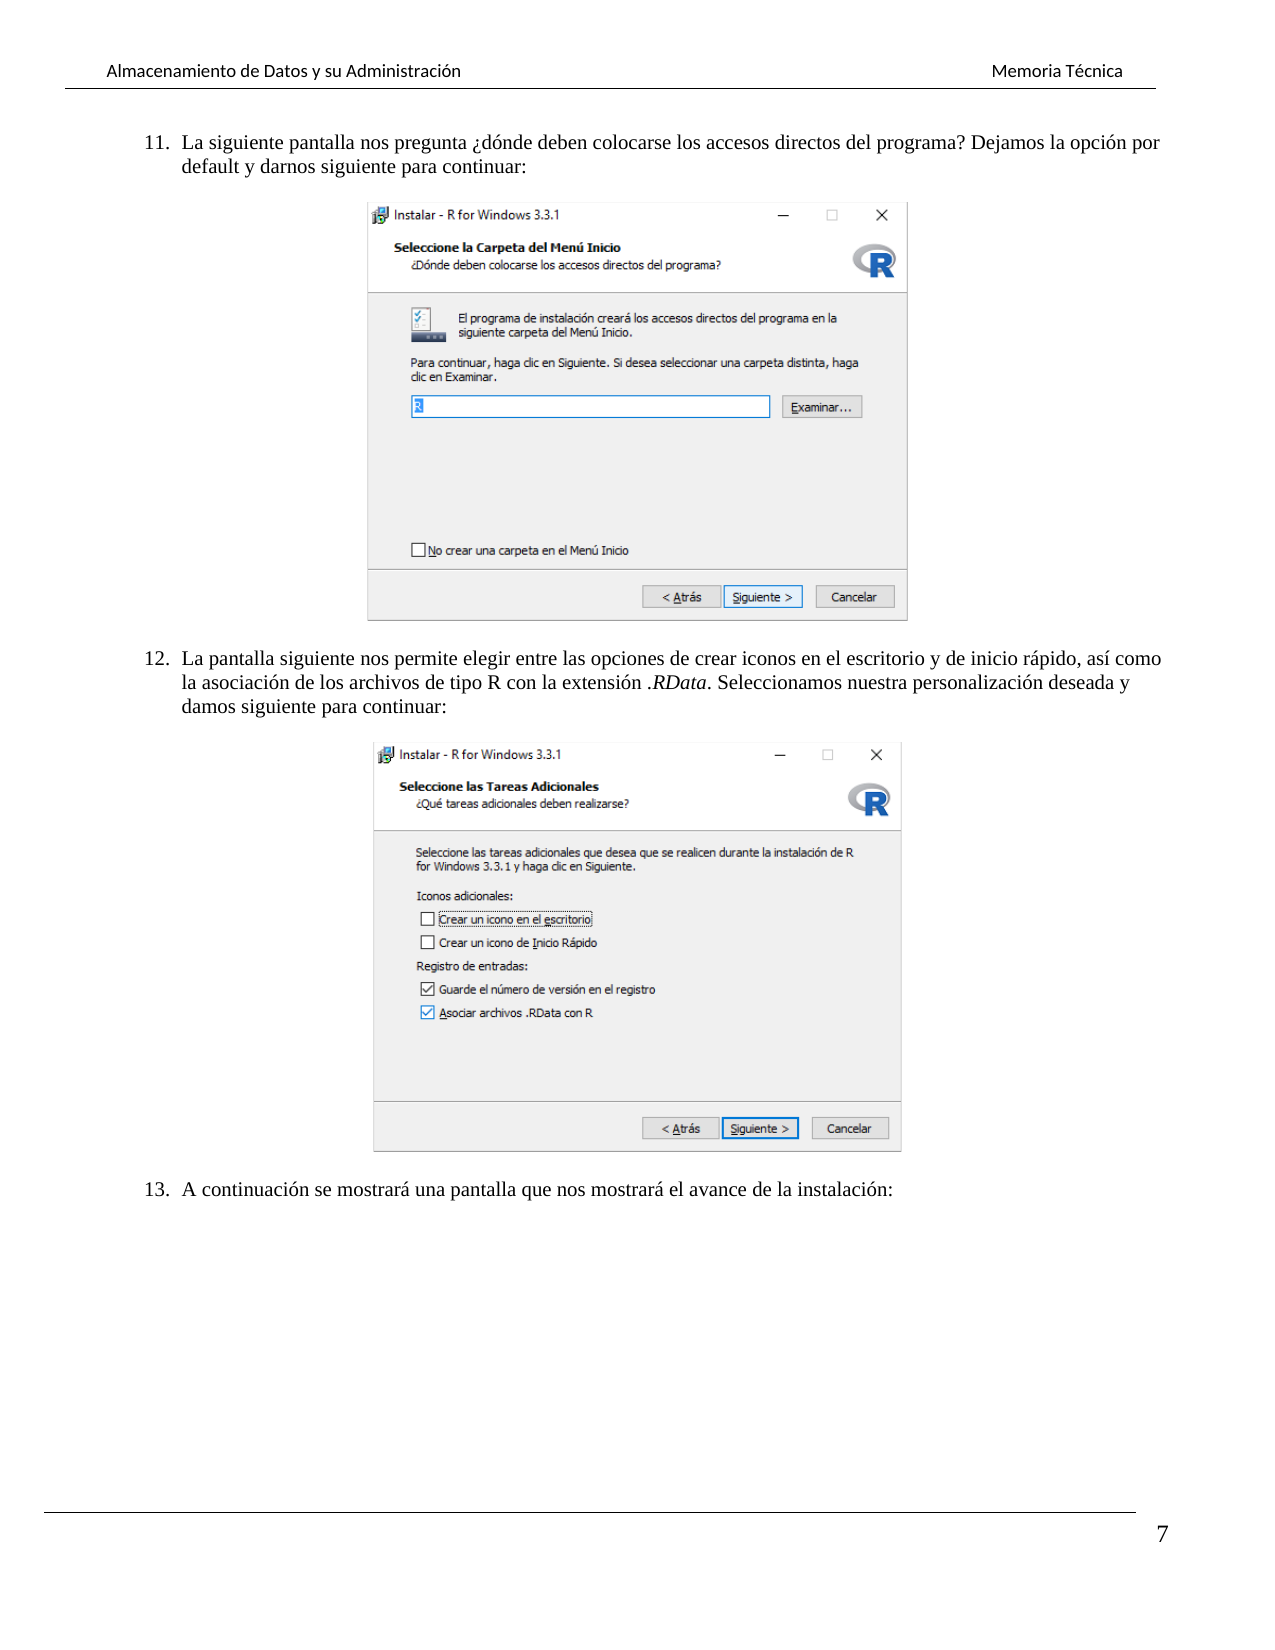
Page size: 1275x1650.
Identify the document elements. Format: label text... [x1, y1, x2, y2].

list A continuación se mostrará una pantalla que nos mostrará el avance de la instalación: [144, 1177, 1169, 1201]
picture [373, 742, 902, 1152]
picture [367, 202, 908, 621]
list La pantalla siguiente nos permite elegir entre las opciones de crear iconos en el escritorio y de inicio rápido, así como la asociación de los archivos de tipo R con la extensión .RData. Seleccionamos nuestra personalización deseada y damos siguiente para continuar: [144, 646, 1169, 718]
list La siguiente pantalla nos pregunta ¿dónde deben colocarse los accesos directos del programa? Dejamos la opción por default y darnos siguiente para continuar: [144, 130, 1169, 178]
